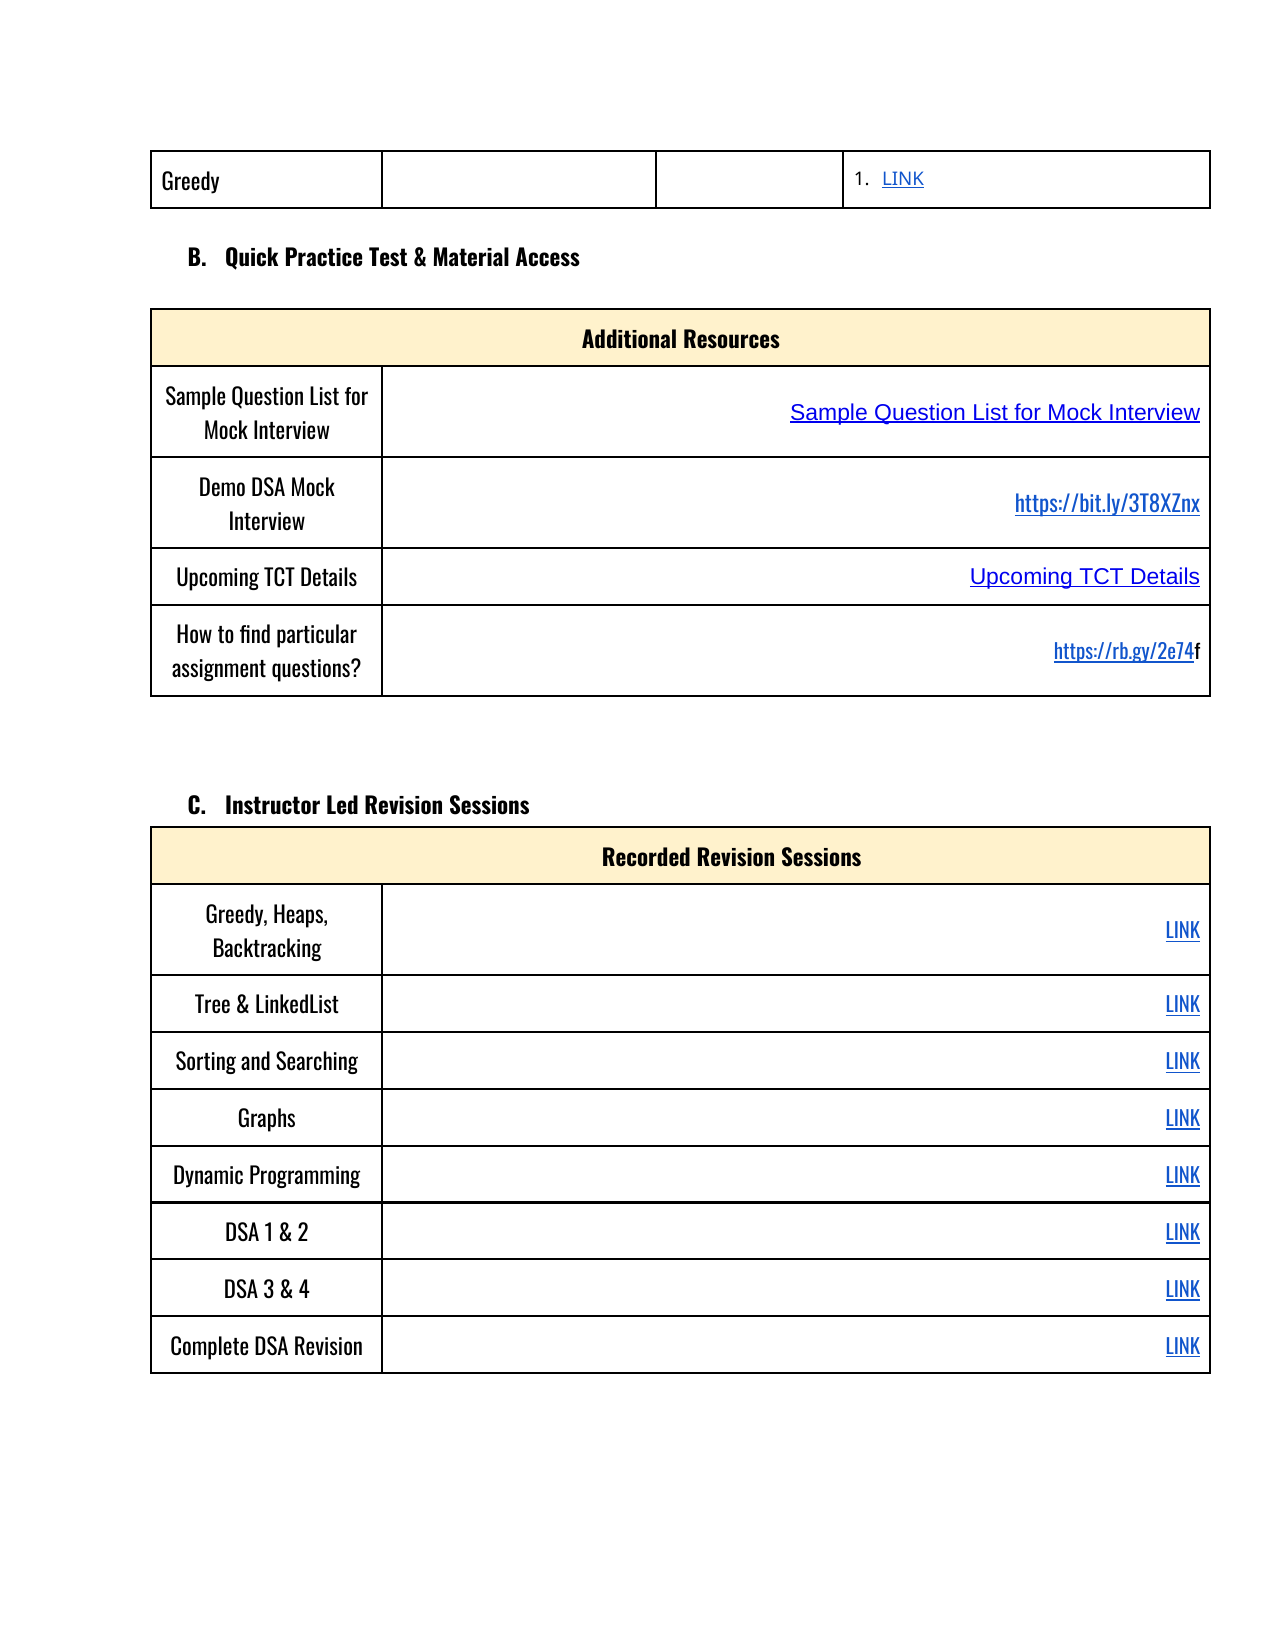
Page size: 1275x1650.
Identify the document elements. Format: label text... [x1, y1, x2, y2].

table_cell Greedy, Heaps, Backtracking [152, 885, 381, 974]
table_cell Sample Question List for Mock Interview [383, 367, 1209, 456]
table_cell Dynamic Programming [152, 1147, 381, 1201]
table_cell LINK [383, 1204, 1209, 1258]
subtitle Quick Practice Test & Material Access [187, 239, 1209, 273]
subtitle Instructor Led Revision Sessions [187, 787, 1209, 821]
table_cell DSA 1 & 2 [152, 1204, 381, 1258]
table_header Recorded Revision Sessions [152, 828, 1209, 883]
table_cell Greedy [152, 152, 381, 207]
table_cell Sorting and Searching [152, 1033, 381, 1088]
table_cell How to find particular assignment questions? [152, 606, 381, 694]
table_cell [383, 152, 655, 207]
table_cell Upcoming TCT Details [383, 549, 1209, 604]
table_cell Upcoming TCT Details [152, 549, 381, 604]
table_cell LINK [383, 1090, 1209, 1144]
table_cell Tree & LinkedList [152, 976, 381, 1031]
table_cell https://rb.gy/2e74f [383, 606, 1209, 694]
table_cell Demo DSA Mock Interview [152, 458, 381, 547]
table_cell LINK [383, 885, 1209, 974]
table_cell https://bit.ly/3T8XZnx [383, 458, 1209, 547]
table_cell LINK [383, 1260, 1209, 1315]
table_cell LINK [383, 1147, 1209, 1201]
table_cell LINK [844, 152, 1209, 207]
table_cell Graphs [152, 1090, 381, 1144]
table_cell [657, 152, 842, 207]
table_cell Sample Question List for Mock Interview [152, 367, 381, 456]
table_cell LINK [383, 1033, 1209, 1088]
table_cell LINK [383, 976, 1209, 1031]
table_cell DSA 3 & 4 [152, 1260, 381, 1315]
table_cell Complete DSA Revision [152, 1317, 381, 1372]
table_cell LINK [383, 1317, 1209, 1372]
table_header Additional Resources [152, 310, 1209, 365]
